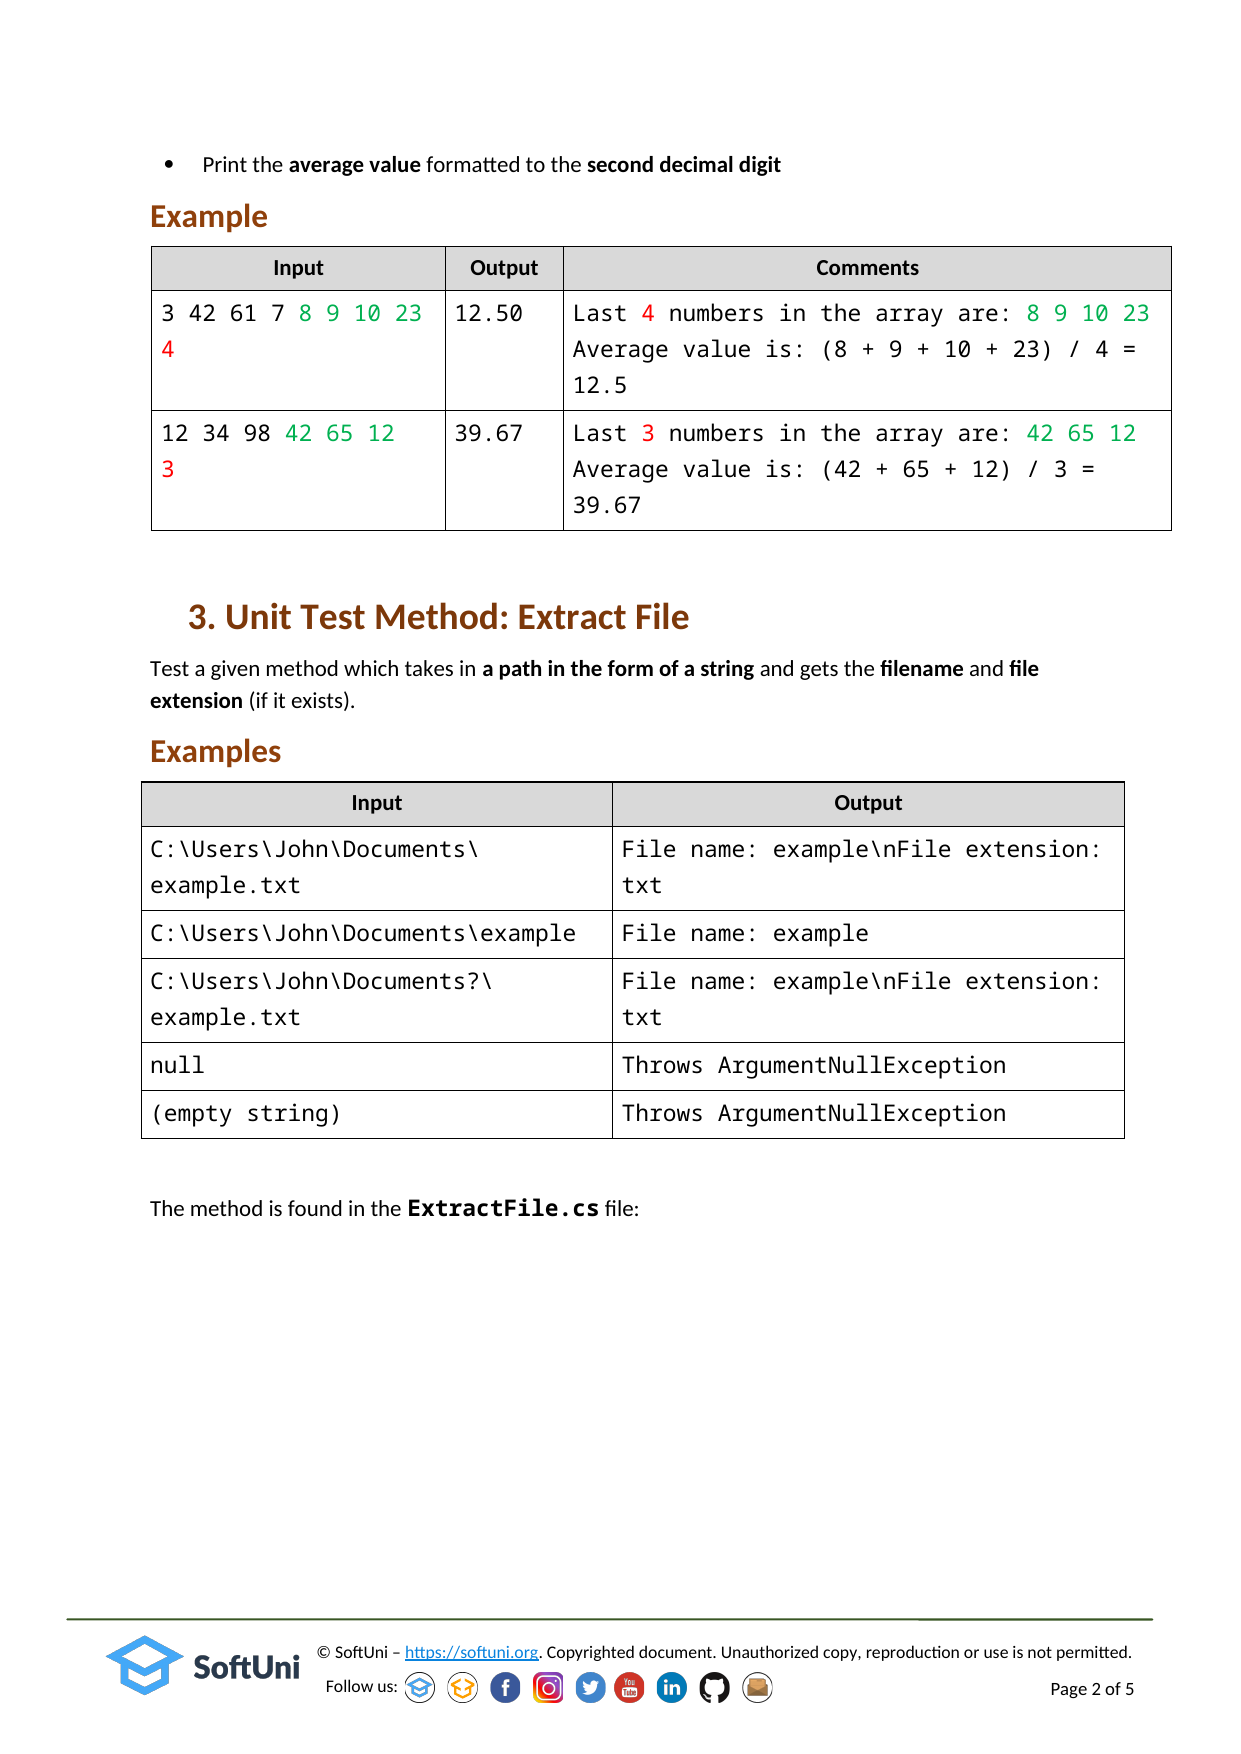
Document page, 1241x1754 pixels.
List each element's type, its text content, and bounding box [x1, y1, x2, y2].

table_cell Throws ArgumentNullException [613, 1091, 1124, 1138]
table_cell Throws ArgumentNullException [613, 1043, 1124, 1090]
subtitle Example [150, 195, 1090, 235]
table_cell C:\Users\John\Documents\example [142, 911, 612, 958]
table_header Comments [564, 247, 1171, 290]
text The method is found in the ExtractFile.cs file: [150, 1192, 1090, 1223]
picture [656, 1694, 665, 1703]
subtitle Examples [150, 731, 1090, 771]
table_cell 12 34 98 42 65 12 3 [152, 411, 445, 530]
table_cell File name: example\nFile extension: txt [613, 827, 1124, 910]
table_header Input [142, 783, 612, 826]
picture [99, 1629, 305, 1701]
picture [699, 1672, 730, 1703]
table_cell 39.67 [446, 411, 563, 530]
table_cell (empty string) [142, 1091, 612, 1138]
picture [678, 1694, 687, 1703]
table_cell Last 4 numbers in the array are: 8 9 10 23 Average value is: (8 + 9 + 10 + 23) / 4 = 12.5 [564, 291, 1171, 410]
table_cell 3 42 61 7 8 9 10 23 4 [152, 291, 445, 410]
picture [405, 1672, 435, 1703]
text Test a given method which takes in a path in the form of a string and gets the filename and file extension (if it exists). [150, 654, 1090, 714]
picture [490, 1672, 521, 1703]
table_cell C:\Users\John\Documents?\example.txt [142, 959, 612, 1042]
table_cell File name: example [613, 911, 1124, 958]
table_header Output [446, 247, 563, 290]
picture [742, 1672, 773, 1703]
table_cell File name: example\nFile extension: txt [613, 959, 1124, 1042]
picture [678, 1672, 687, 1681]
picture [670, 1685, 680, 1694]
subtitle Unit Test Method: Extract File [187, 593, 1090, 638]
picture [614, 1672, 645, 1703]
table_header Output [613, 783, 1124, 826]
table_cell 12.50 [446, 291, 563, 410]
picture [447, 1672, 478, 1703]
table_header Input [152, 247, 445, 290]
table_cell Last 3 numbers in the array are: 42 65 12 Average value is: (42 + 65 + 12) / 3 = 39.67 [564, 411, 1171, 530]
list Print the average value formatted to the second decimal digit [165, 150, 1090, 178]
table_cell null [142, 1043, 612, 1090]
picture [656, 1672, 665, 1681]
picture [575, 1672, 606, 1703]
picture [533, 1672, 563, 1703]
table_cell C:\Users\John\Documents\example.txt [142, 827, 612, 910]
